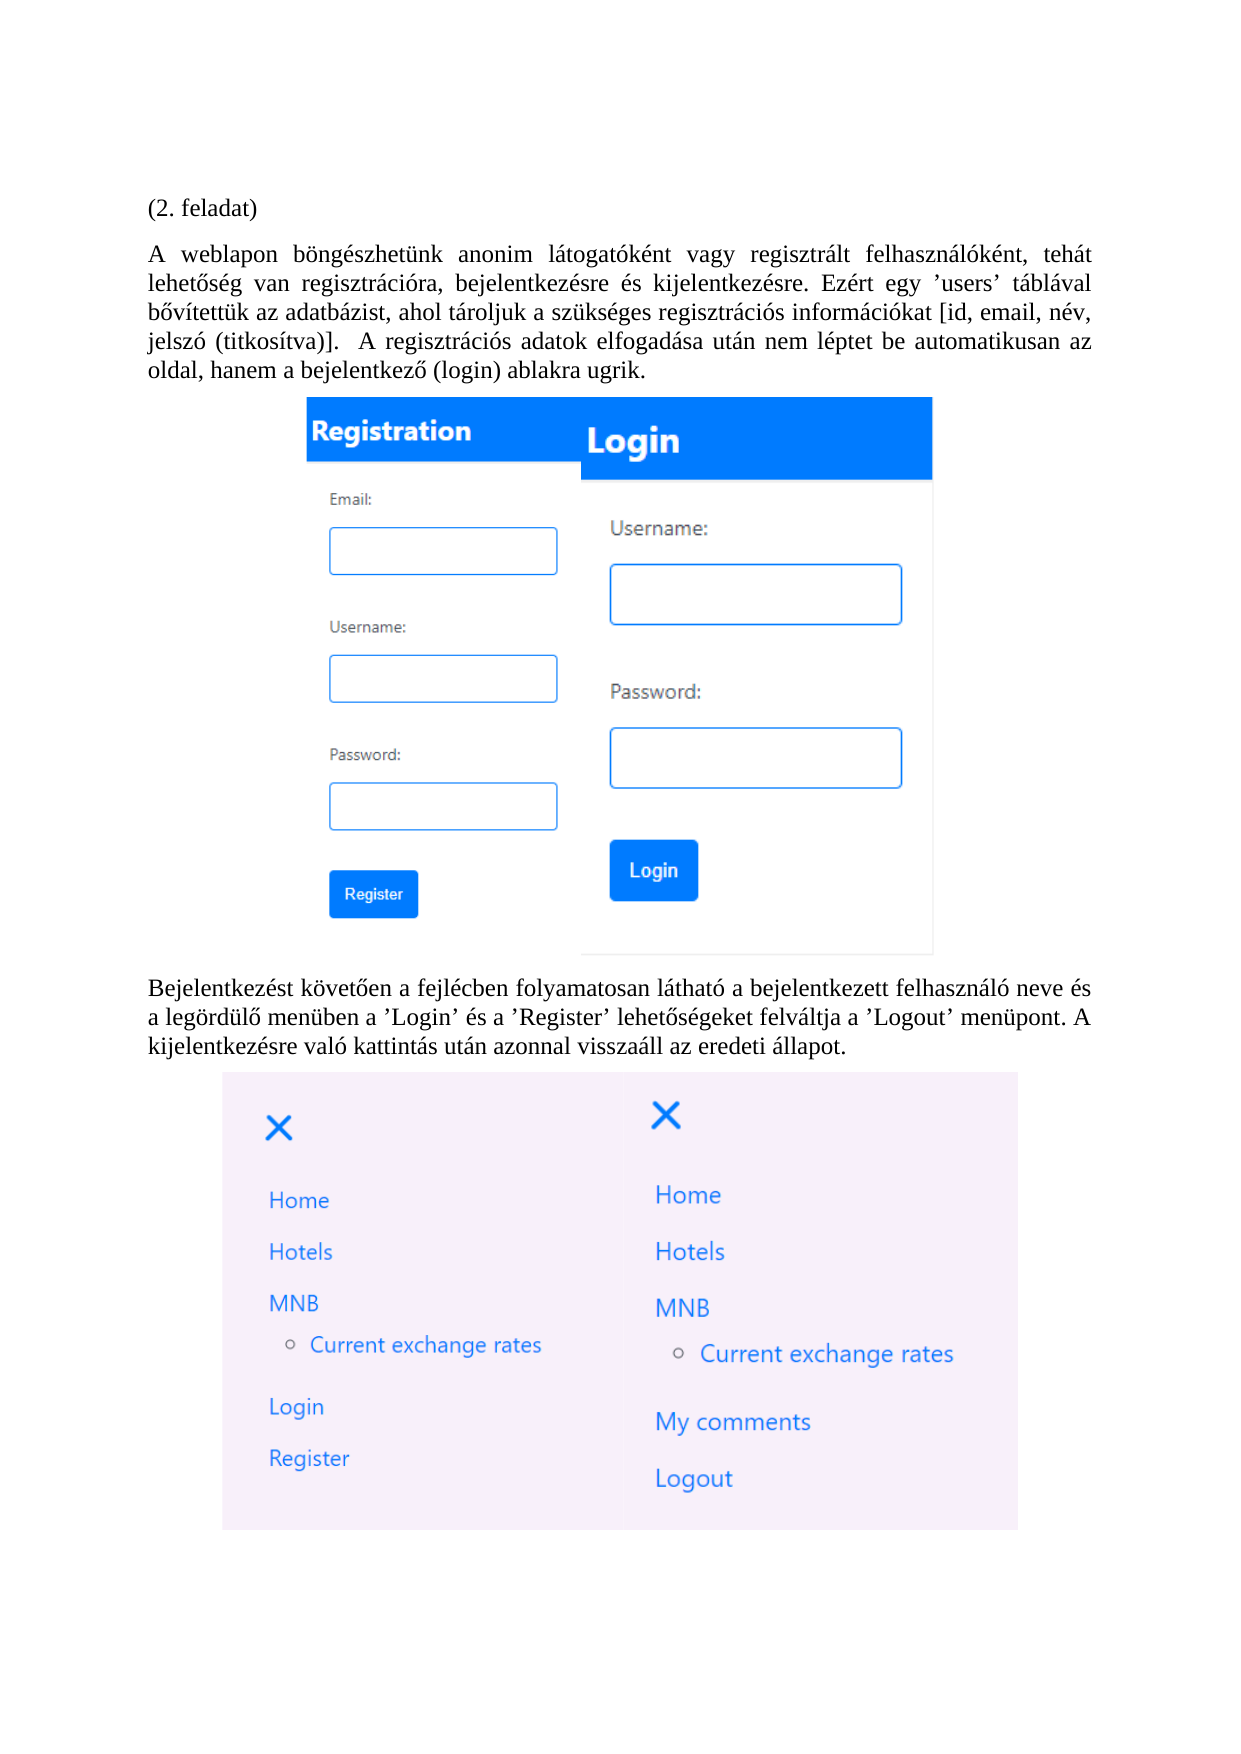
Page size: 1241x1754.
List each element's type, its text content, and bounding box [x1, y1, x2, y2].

picture [222, 1072, 1018, 1530]
text A weblapon böngészhetünk anonim látogatóként vagy regisztrált felhasználóként, tehát lehetőség van regisztrációra, bejelentkezésre és kijelentkezésre. Ezért egy ’users’ táblával bővítettük az adatbázist, ahol tároljuk a szükséges regisztrációs információkat [id, email, név, jelszó (titkosítva)]. A regisztrációs adatok elfogadása után nem léptet be automatikusan az oldal, hanem a bejelentkező (login) ablakra ugrik. [148, 239, 1093, 384]
text Bejelentkezést követően a fejlécben folyamatosan látható a bejelentkezett felhasználó neve és a legördülő menüben a ’Login’ és a ’Register’ lehetőségeket felváltja a ’Logout’ menüpont. A kijelentkezésre való kattintás után azonnal visszaáll az eredeti állapot. [148, 973, 1093, 1060]
picture [306, 397, 934, 957]
text (2. feladat) [148, 193, 1093, 222]
